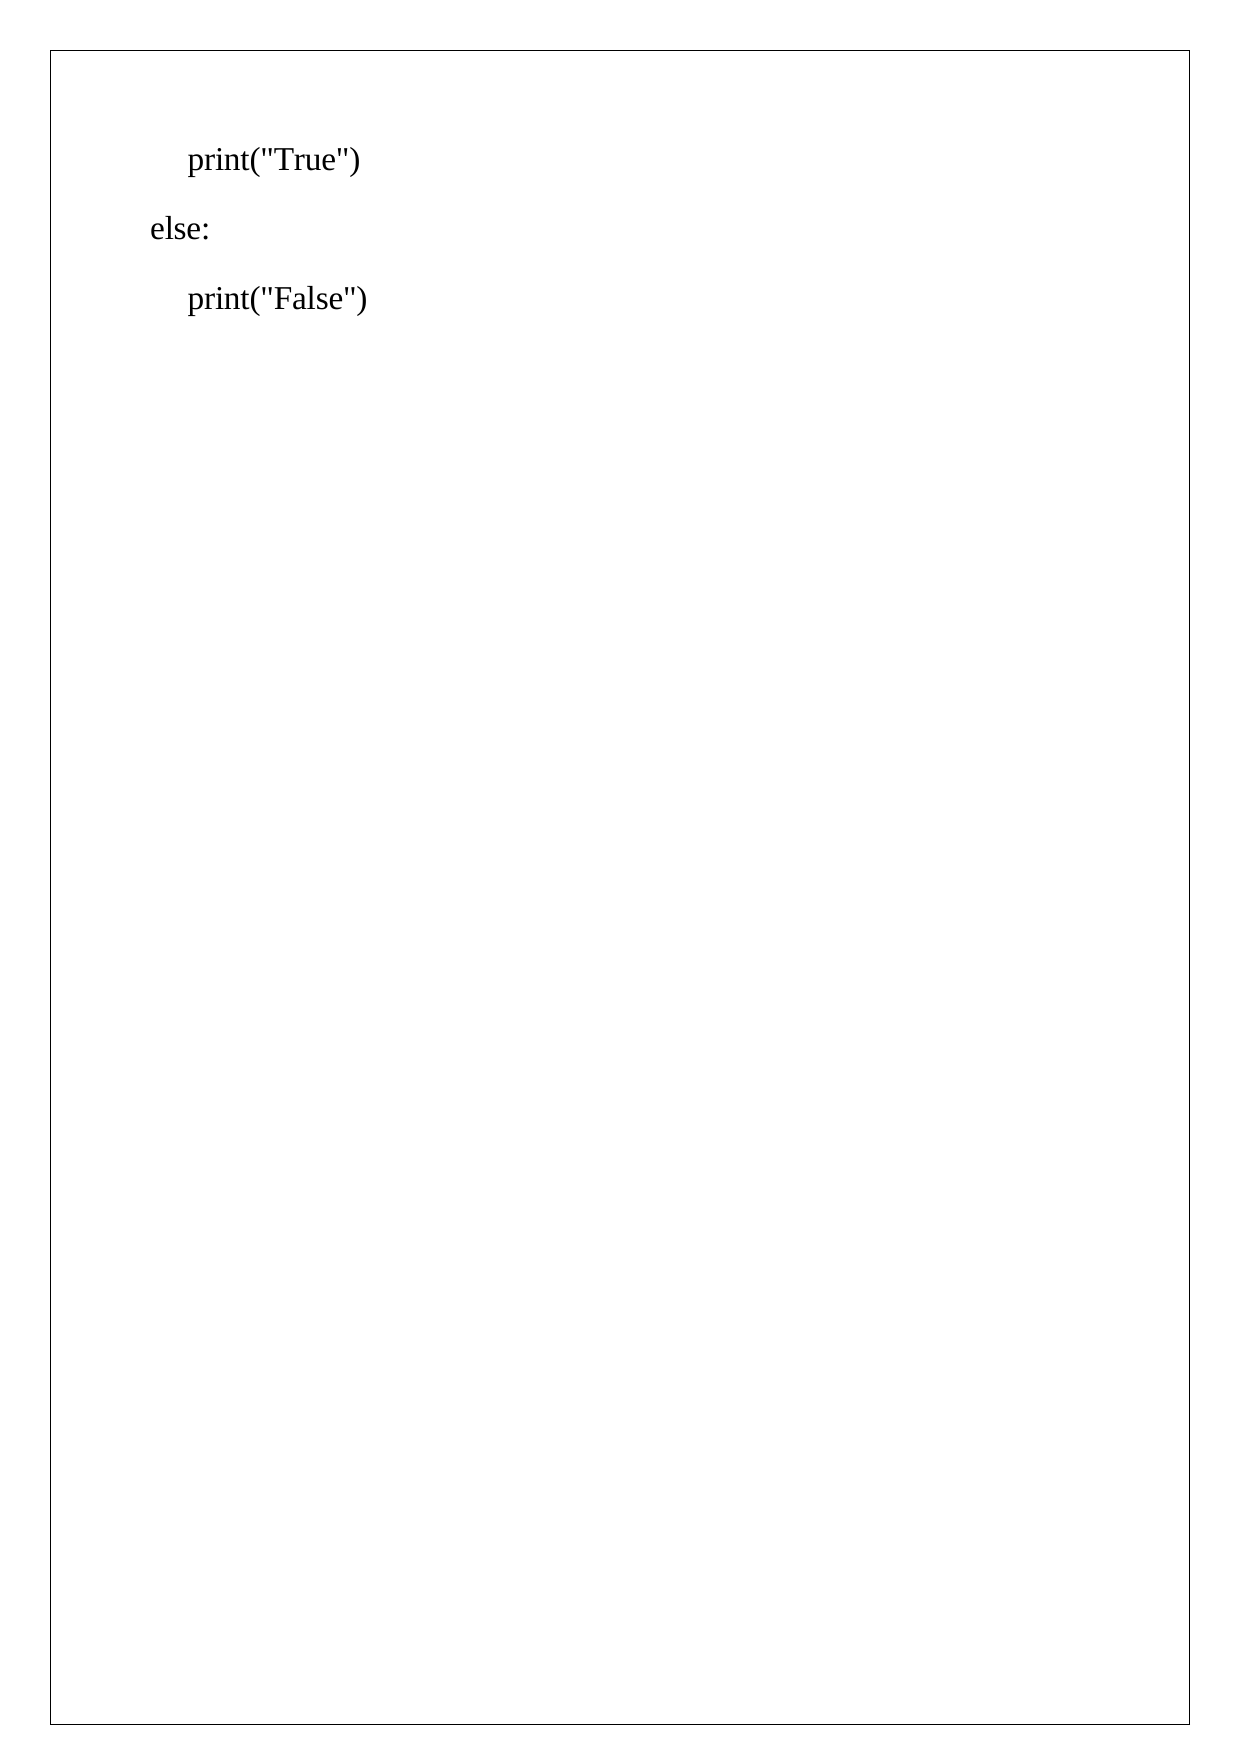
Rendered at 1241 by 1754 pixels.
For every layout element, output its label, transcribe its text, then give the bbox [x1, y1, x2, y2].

text print("False") [187, 278, 1136, 317]
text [150, 139, 653, 178]
text else: [150, 209, 1136, 247]
